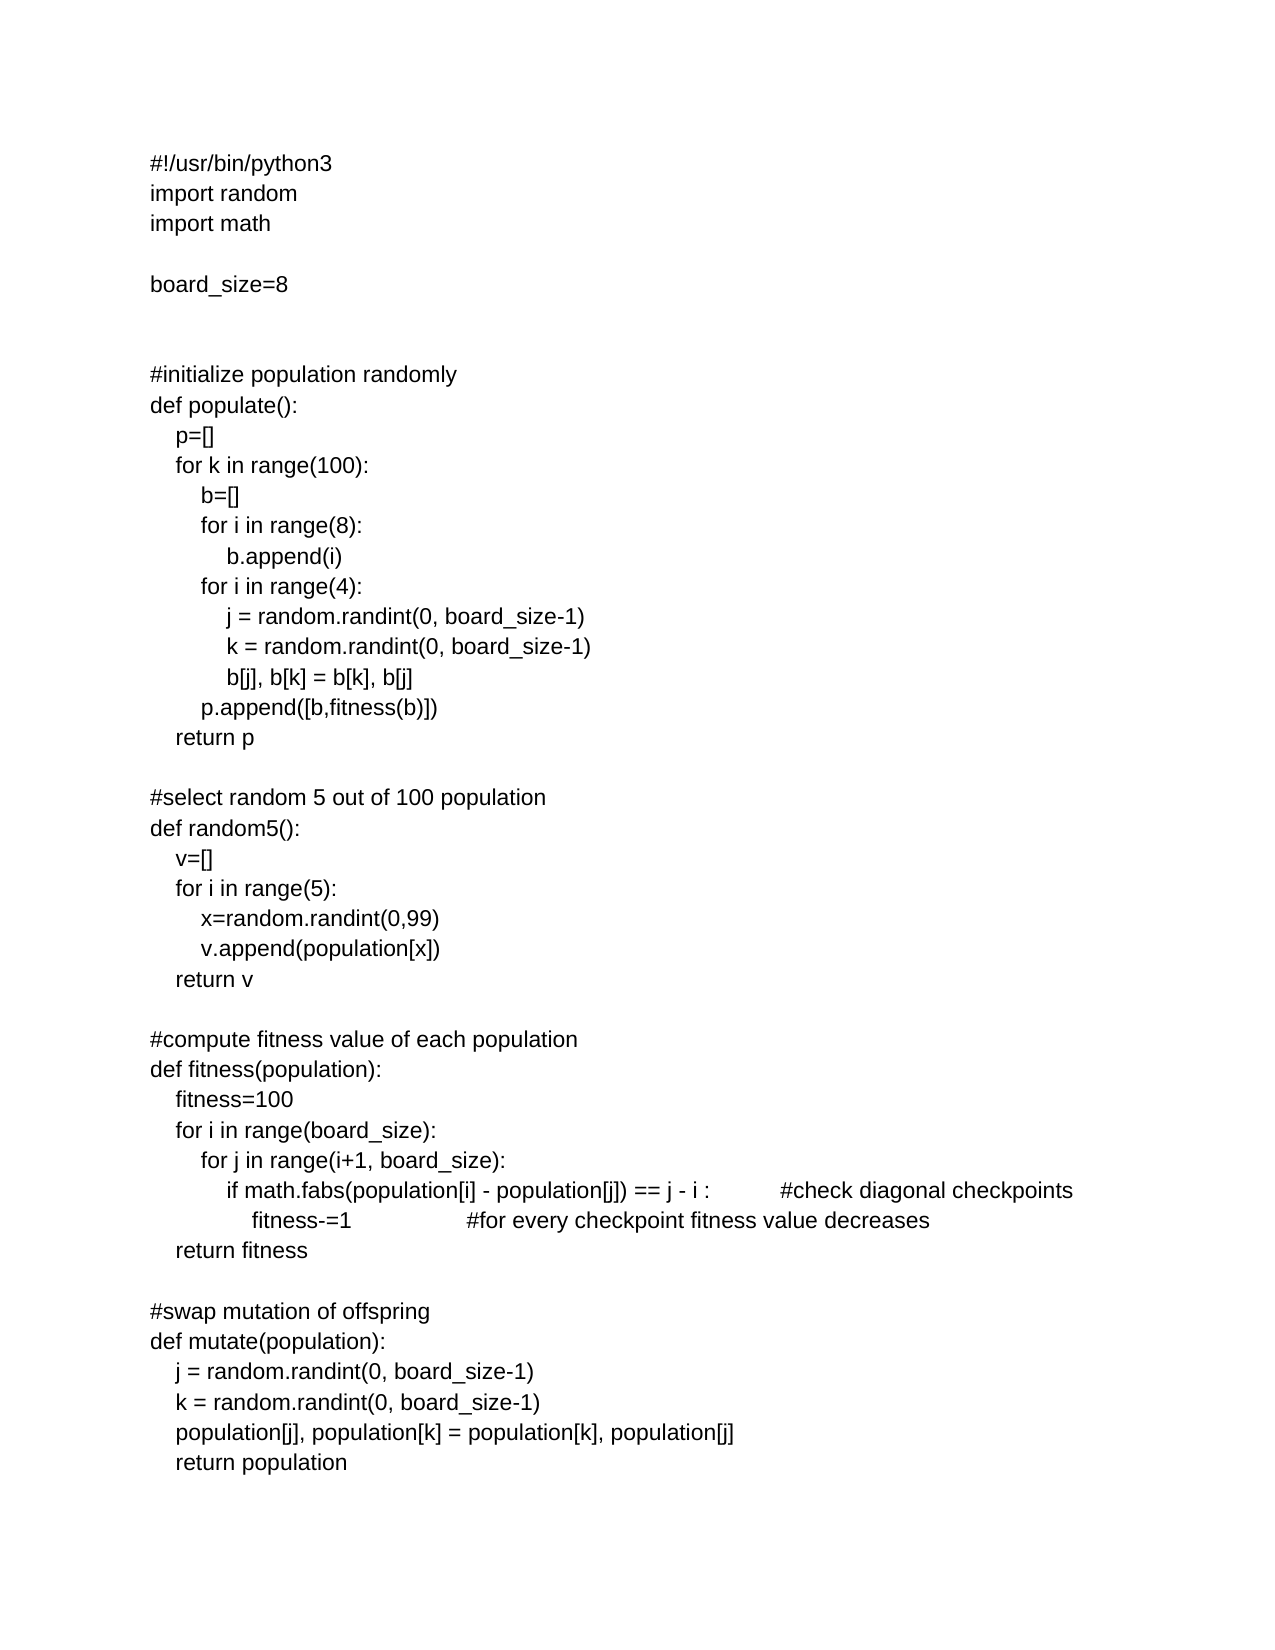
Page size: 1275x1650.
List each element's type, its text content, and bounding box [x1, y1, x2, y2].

text board_size=8 [150, 271, 1125, 297]
text #initialize population randomly [150, 361, 1125, 388]
text import math [150, 210, 1125, 237]
text def fitness(population): [150, 1056, 1125, 1083]
text def random5(): [150, 814, 1125, 841]
text for i in range(4): [150, 573, 1125, 599]
text b[j], b[k] = b[k], b[j] [150, 663, 1125, 690]
text for i in range(5): [150, 875, 1125, 901]
text fitness-=1 #for every checkpoint fitness value decreases [150, 1207, 1125, 1234]
text j = random.randint(0, board_size-1) [150, 603, 1125, 629]
text x=random.randint(0,99) [150, 905, 1125, 932]
text import random [150, 180, 1125, 207]
text p=[] [150, 422, 1125, 448]
text if math.fabs(population[i] - population[j]) == j - i : #check diagonal checkpoints [150, 1177, 1125, 1203]
text for i in range(8): [150, 512, 1125, 539]
text j = random.randint(0, board_size-1) [150, 1358, 1125, 1385]
text k = random.randint(0, board_size-1) [150, 1388, 1125, 1415]
text v=[] [150, 845, 1125, 871]
text b.append(i) [150, 543, 1125, 569]
text return fitness [150, 1237, 1125, 1264]
text #swap mutation of offspring [150, 1298, 1125, 1324]
text v.append(population[x]) [150, 935, 1125, 962]
text fitness=100 [150, 1086, 1125, 1113]
text p.append([b,fitness(b)]) [150, 694, 1125, 720]
text population[j], population[k] = population[k], population[j] [150, 1419, 1125, 1445]
text for i in range(board_size): [150, 1117, 1125, 1143]
text for j in range(i+1, board_size): [150, 1147, 1125, 1173]
text #select random 5 out of 100 population [150, 784, 1125, 811]
text return v [150, 966, 1125, 992]
text #!/usr/bin/python3 [150, 150, 1125, 176]
text return p [150, 724, 1125, 750]
text for k in range(100): [150, 452, 1125, 478]
text def populate(): [150, 392, 1125, 418]
text return population [150, 1449, 1125, 1475]
text #compute fitness value of each population [150, 1026, 1125, 1052]
text k = random.randint(0, board_size-1) [150, 633, 1125, 660]
text def mutate(population): [150, 1328, 1125, 1354]
text b=[] [150, 482, 1125, 509]
